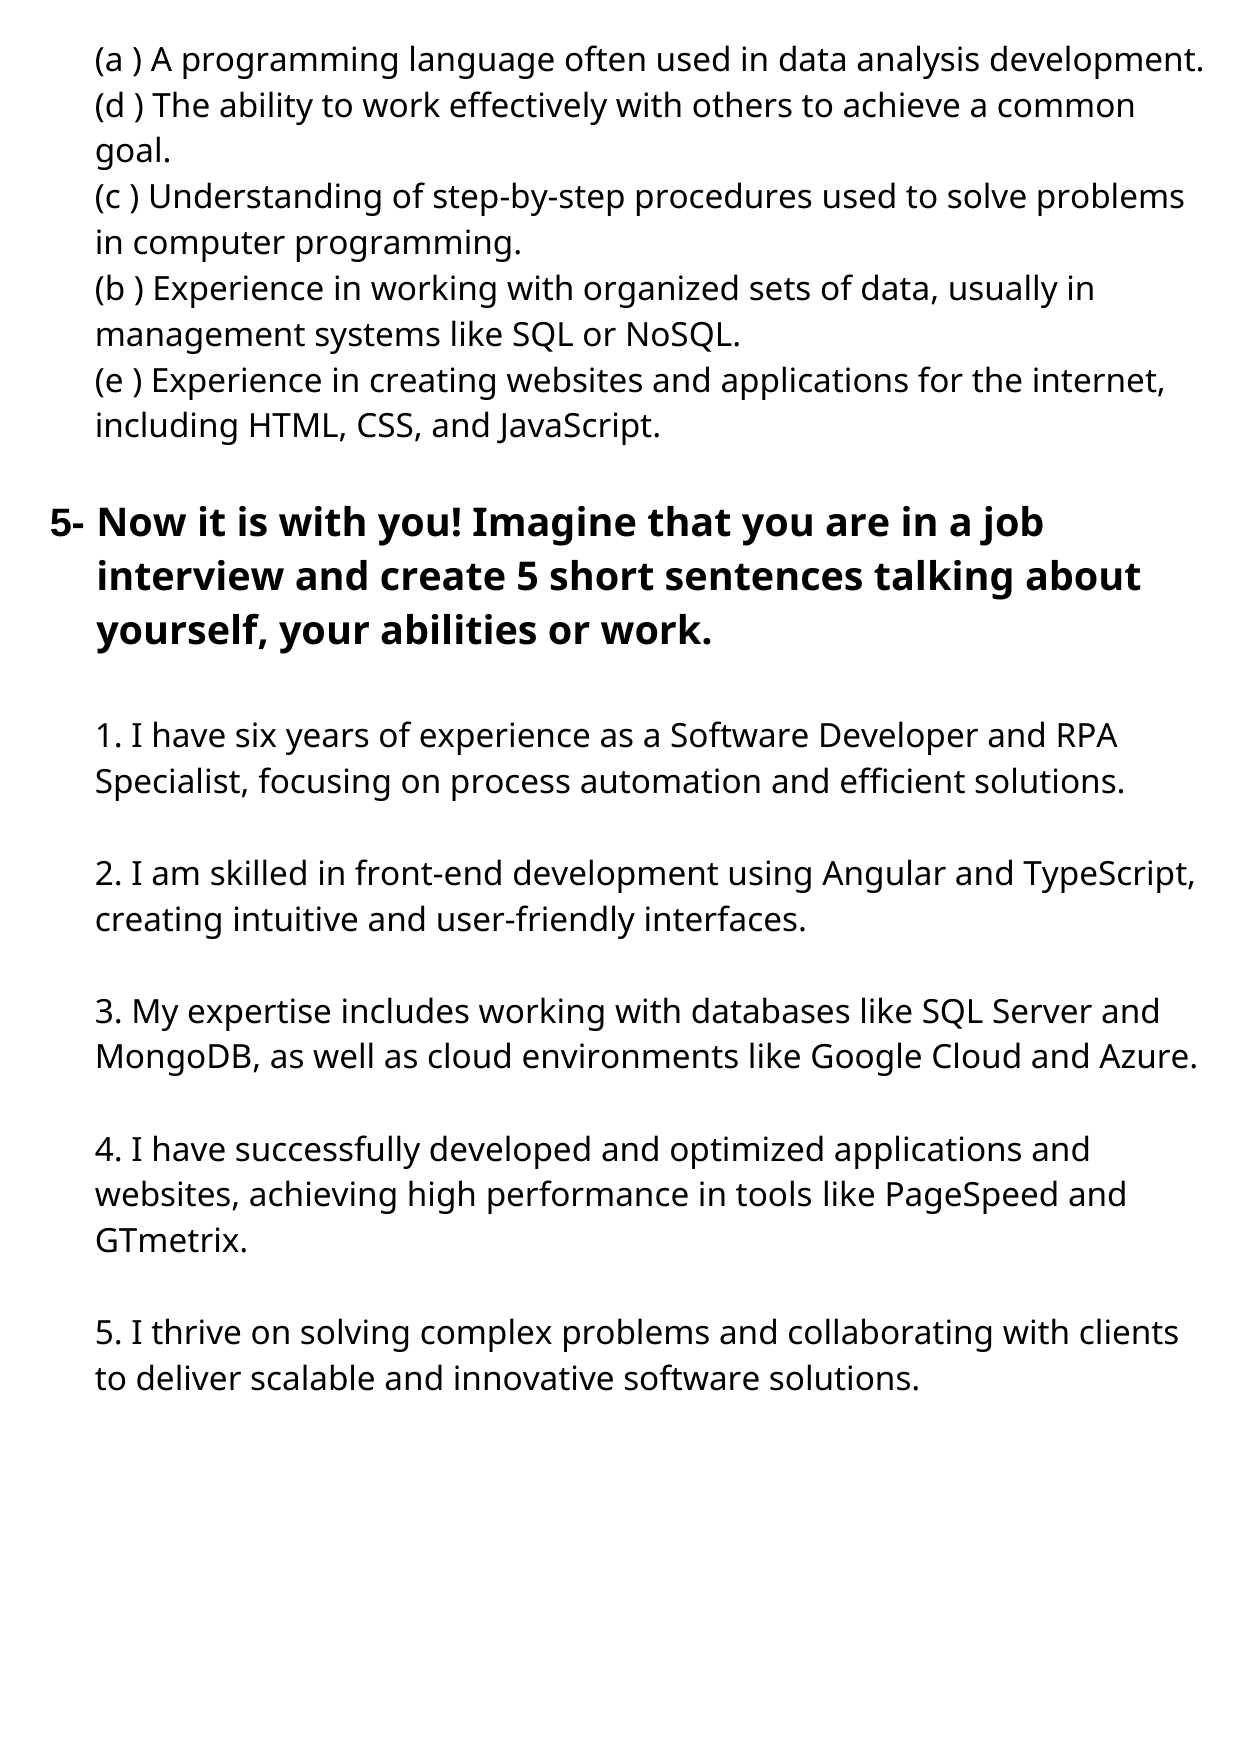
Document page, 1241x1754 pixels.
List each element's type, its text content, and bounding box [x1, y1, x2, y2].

text (e ) Experience in creating websites and applications for the internet, including HTML, CSS, and JavaScript. [94, 357, 1214, 447]
text 1. I have six years of experience as a Software Developer and RPA Specialist, focusing on process automation and efficient solutions. [94, 712, 1214, 803]
text 5. I thrive on solving complex problems and collaborating with clients to deliver scalable and innovative software solutions. [94, 1309, 1214, 1400]
list Now it is with you! Imagine that you are in a job interview and create 5 short sentences talking about yourself, your abilities or work. [49, 494, 1214, 656]
text 4. I have successfully developed and optimized applications and websites, achieving high performance in tools like PageSpeed and GTmetrix. [94, 1126, 1214, 1262]
text (a ) A programming language often used in data analysis development. [94, 35, 1214, 81]
text (d ) The ability to work effectively with others to achieve a common goal. [94, 82, 1214, 172]
text 2. I am skilled in front-end development using Angular and TypeScript, creating intuitive and user-friendly interfaces. [94, 850, 1214, 941]
text (c ) Understanding of step-by-step procedures used to solve problems in computer programming. [94, 173, 1214, 264]
text 3. My expertise includes working with databases like SQL Server and MongoDB, as well as cloud environments like Google Cloud and Azure. [94, 988, 1214, 1079]
text (b ) Experience in working with organized sets of data, usually in management systems like SQL or NoSQL. [94, 265, 1214, 356]
